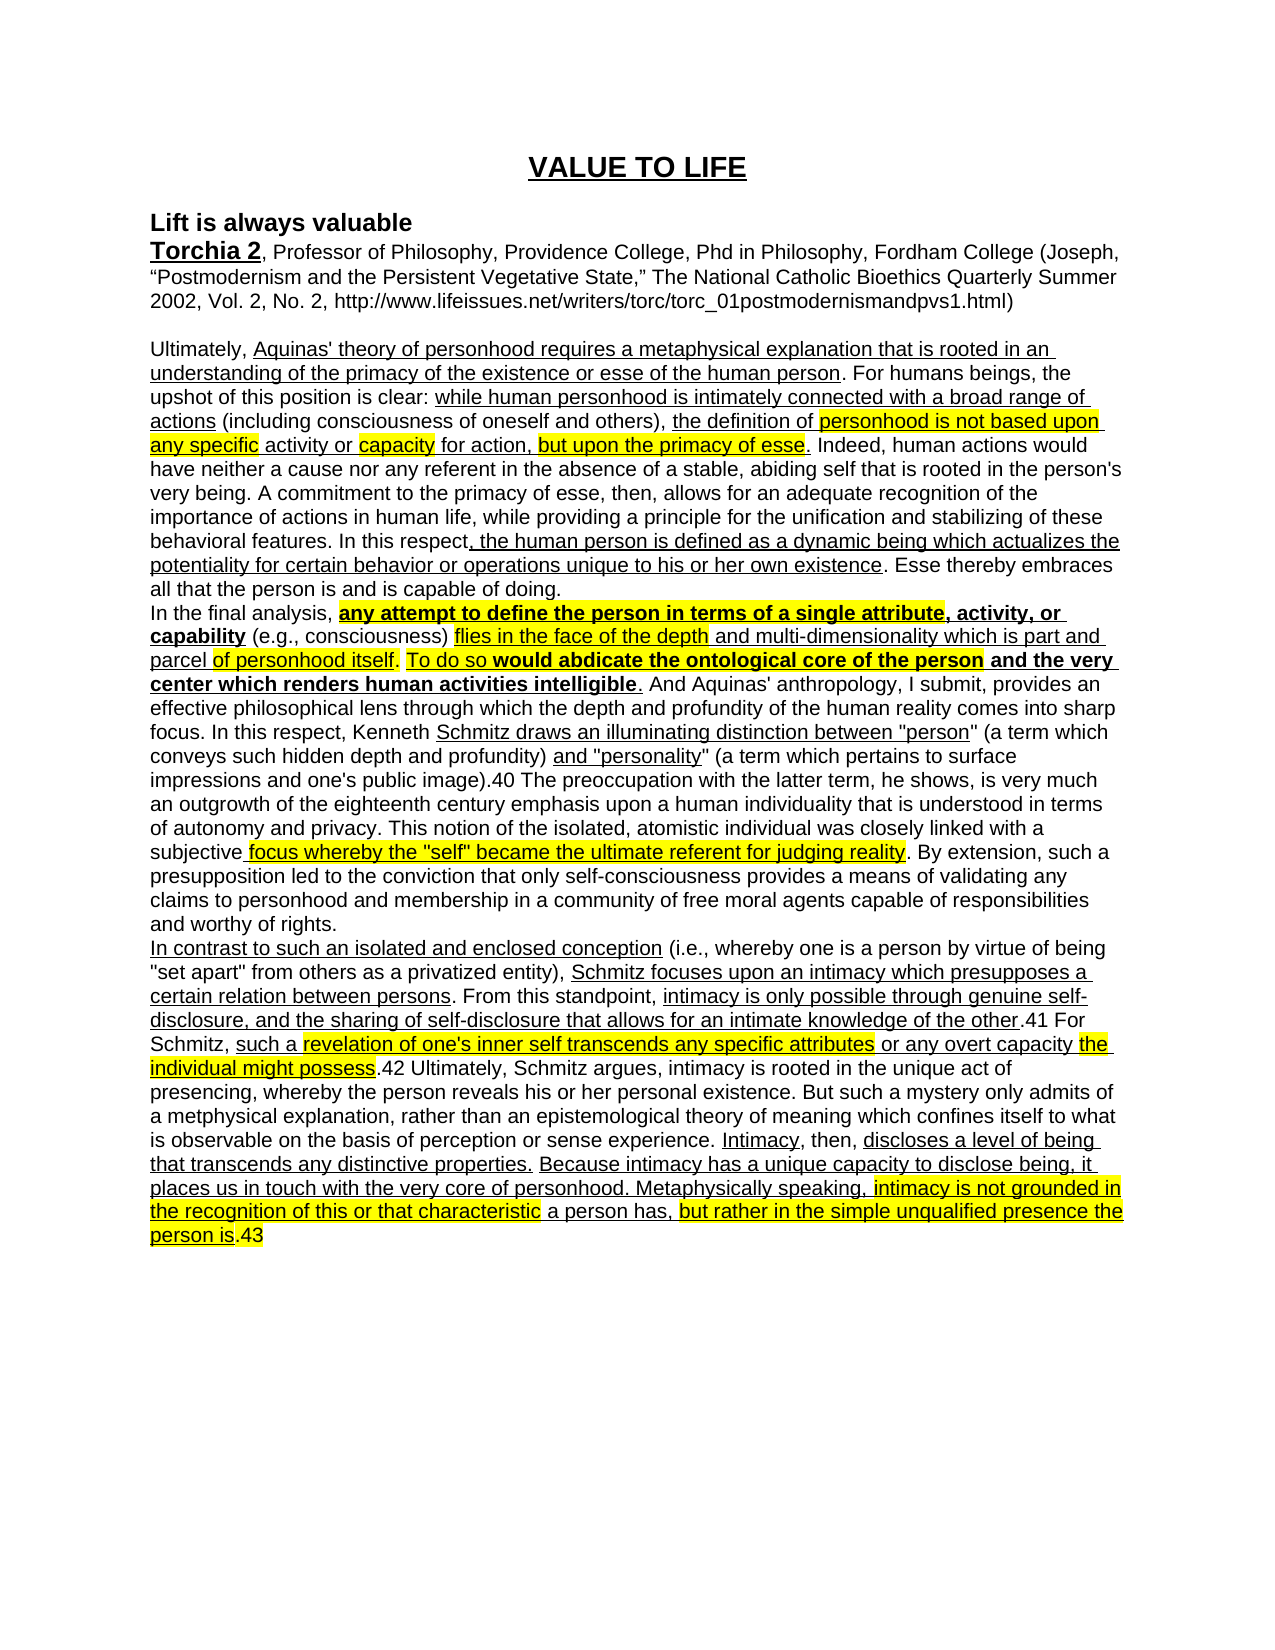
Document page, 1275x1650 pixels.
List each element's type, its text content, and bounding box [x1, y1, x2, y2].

text In contrast to such an isolated and enclosed conception (i.e., whereby one is a person by virtue of being "set apart" from others as a privatized entity), Schmitz focuses upon an intimacy which presupposes a certain relation between persons. From this standpoint, intimacy is only possible through genuine self-disclosure, and the sharing of self-disclosure that allows for an intimate knowledge of the other.41 For Schmitz, such a revelation of one's inner self transcends any specific attributes or any overt capacity the individual might possess.42 Ultimately, Schmitz argues, intimacy is rooted in the unique act of presencing, whereby the person reveals his or her personal existence. But such a mystery only admits of a metphysical explanation, rather than an epistemological theory of meaning which confines itself to what is observable on the basis of perception or sense experience. Intimacy, then, discloses a level of being that transcends any distinctive properties. Because intimacy has a unique capacity to disclose being, it places us in touch with the very core of personhood. Metaphysically speaking, intimacy is not grounded in the recognition of this or that characteristic a person has, but rather in the simple unqualified presence the person is.43 [150, 936, 1125, 1247]
text Torchia 2, Professor of Philosophy, Providence College, Phd in Philosophy, Fordham College (Joseph, “Postmodernism and the Persistent Vegetative State,” The National Catholic Bioethics Quarterly Summer 2002, Vol. 2, No. 2, http://www.lifeissues.net/writers/torc/torc_01postmodernismandpvs1.html) [150, 236, 1125, 313]
text In the final analysis, any attempt to define the person in terms of a single attribute, activity, or capability (e.g., consciousness) flies in the face of the depth and multi-dimensionality which is part and parcel of personhood itself. To do so would abdicate the ontological core of the person and the very center which renders human activities intelligible. And Aquinas' anthropology, I submit, provides an effective philosophical lens through which the depth and profundity of the human reality comes into sharp focus. In this respect, Kenneth Schmitz draws an illuminating distinction between "person" (a term which conveys such hidden depth and profundity) and "personality" (a term which pertains to surface impressions and one's public image).40 The preoccupation with the latter term, he shows, is very much an outgrowth of the eighteenth century emphasis upon a human individuality that is understood in terms of autonomy and privacy. This notion of the isolated, atomistic individual was closely linked with a subjective focus whereby the "self" became the ultimate referent for judging reality. By extension, such a presupposition led to the conviction that only self-consciousness provides a means of validating any claims to personhood and membership in a community of free moral agents capable of responsibilities and worthy of rights. [150, 600, 1125, 936]
subtitle value to life [150, 150, 1125, 183]
subtitle Lift is always valuable [150, 207, 1125, 236]
text Ultimately, Aquinas' theory of personhood requires a metaphysical explanation that is rooted in an understanding of the primacy of the existence or esse of the human person. For humans beings, the upshot of this position is clear: while human personhood is intimately connected with a broad range of actions (including consciousness of oneself and others), the definition of personhood is not based upon any specific activity or capacity for action, but upon the primacy of esse. Indeed, human actions would have neither a cause nor any referent in the absence of a stable, abiding self that is rooted in the person's very being. A commitment to the primacy of esse, then, allows for an adequate recognition of the importance of actions in human life, while providing a principle for the unification and stabilizing of these behavioral features. In this respect, the human person is defined as a dynamic being which actualizes the potentiality for certain behavior or operations unique to his or her own existence. Esse thereby embraces all that the person is and is capable of doing. [150, 337, 1125, 600]
